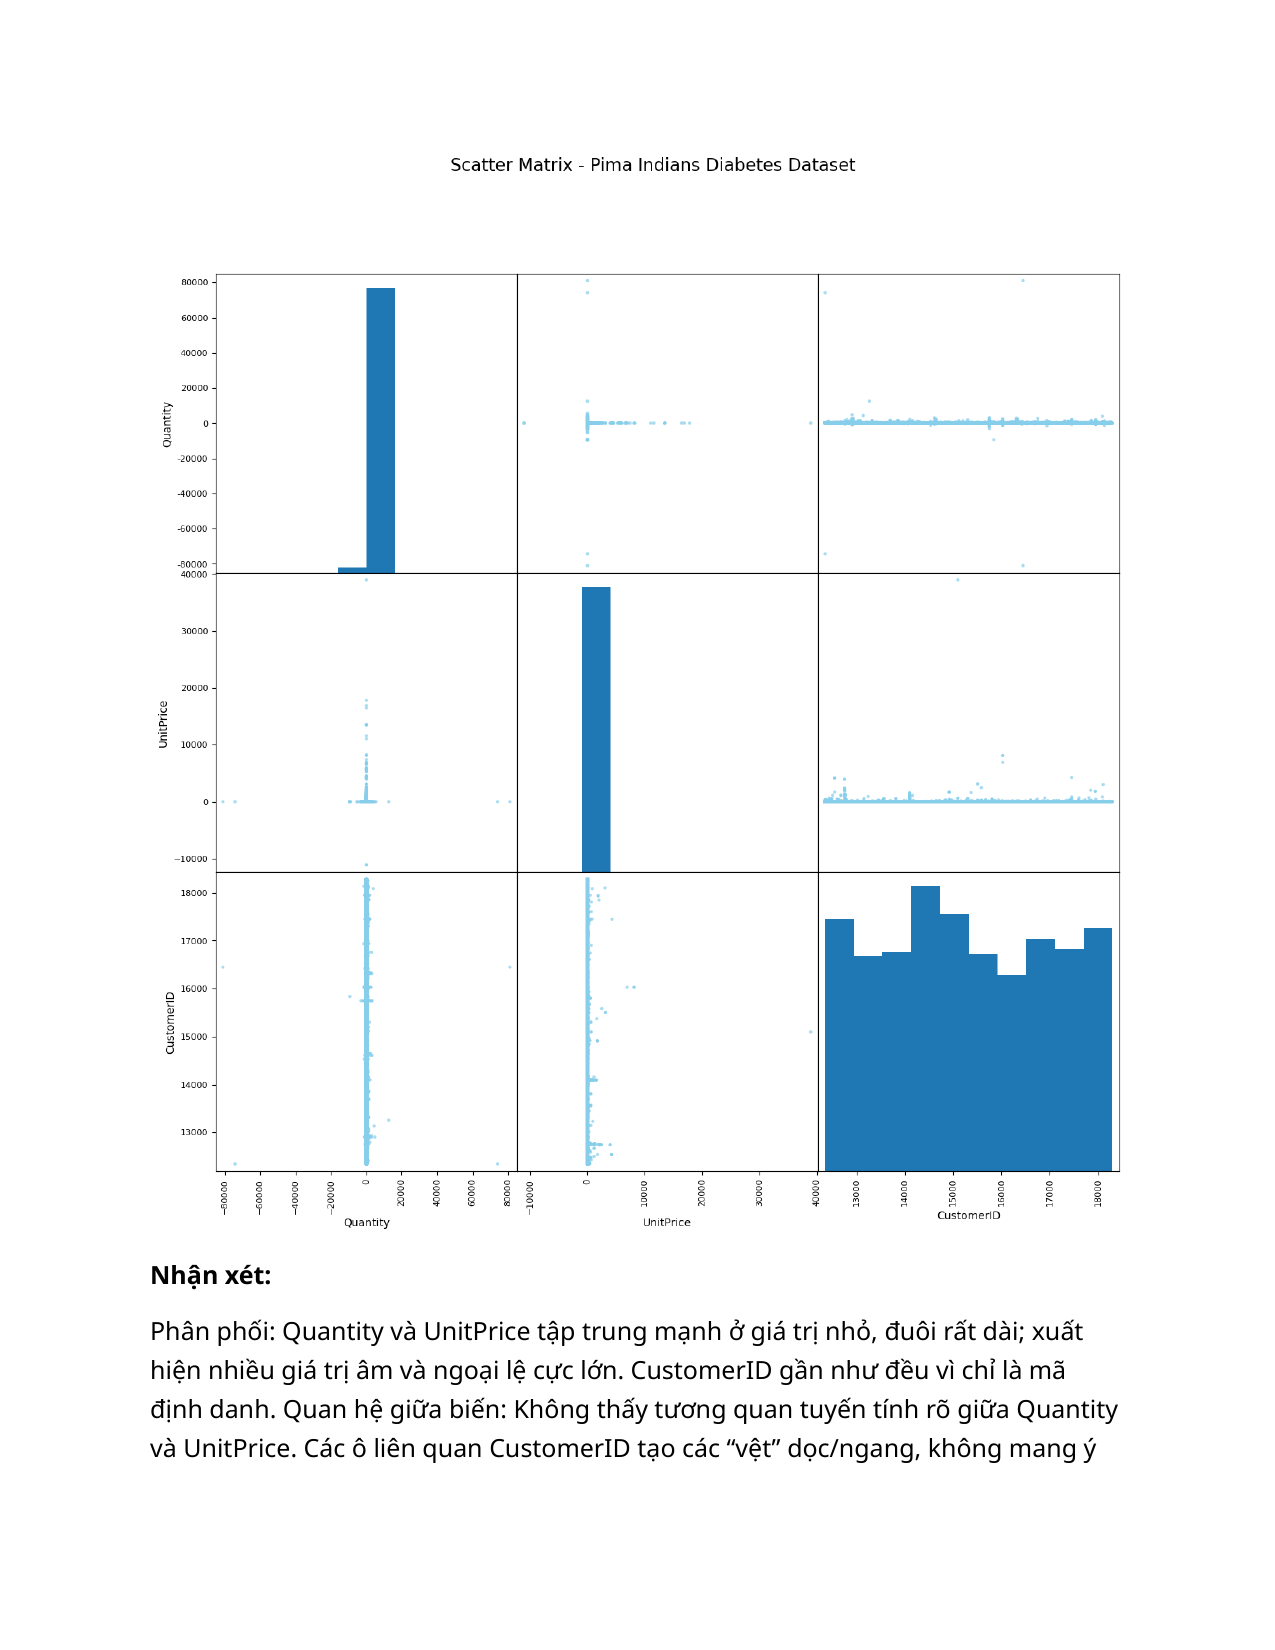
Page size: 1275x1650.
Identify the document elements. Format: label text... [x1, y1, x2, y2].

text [150, 1314, 1125, 1465]
text Nhận xét: [150, 1258, 1125, 1292]
picture [150, 150, 1125, 1236]
